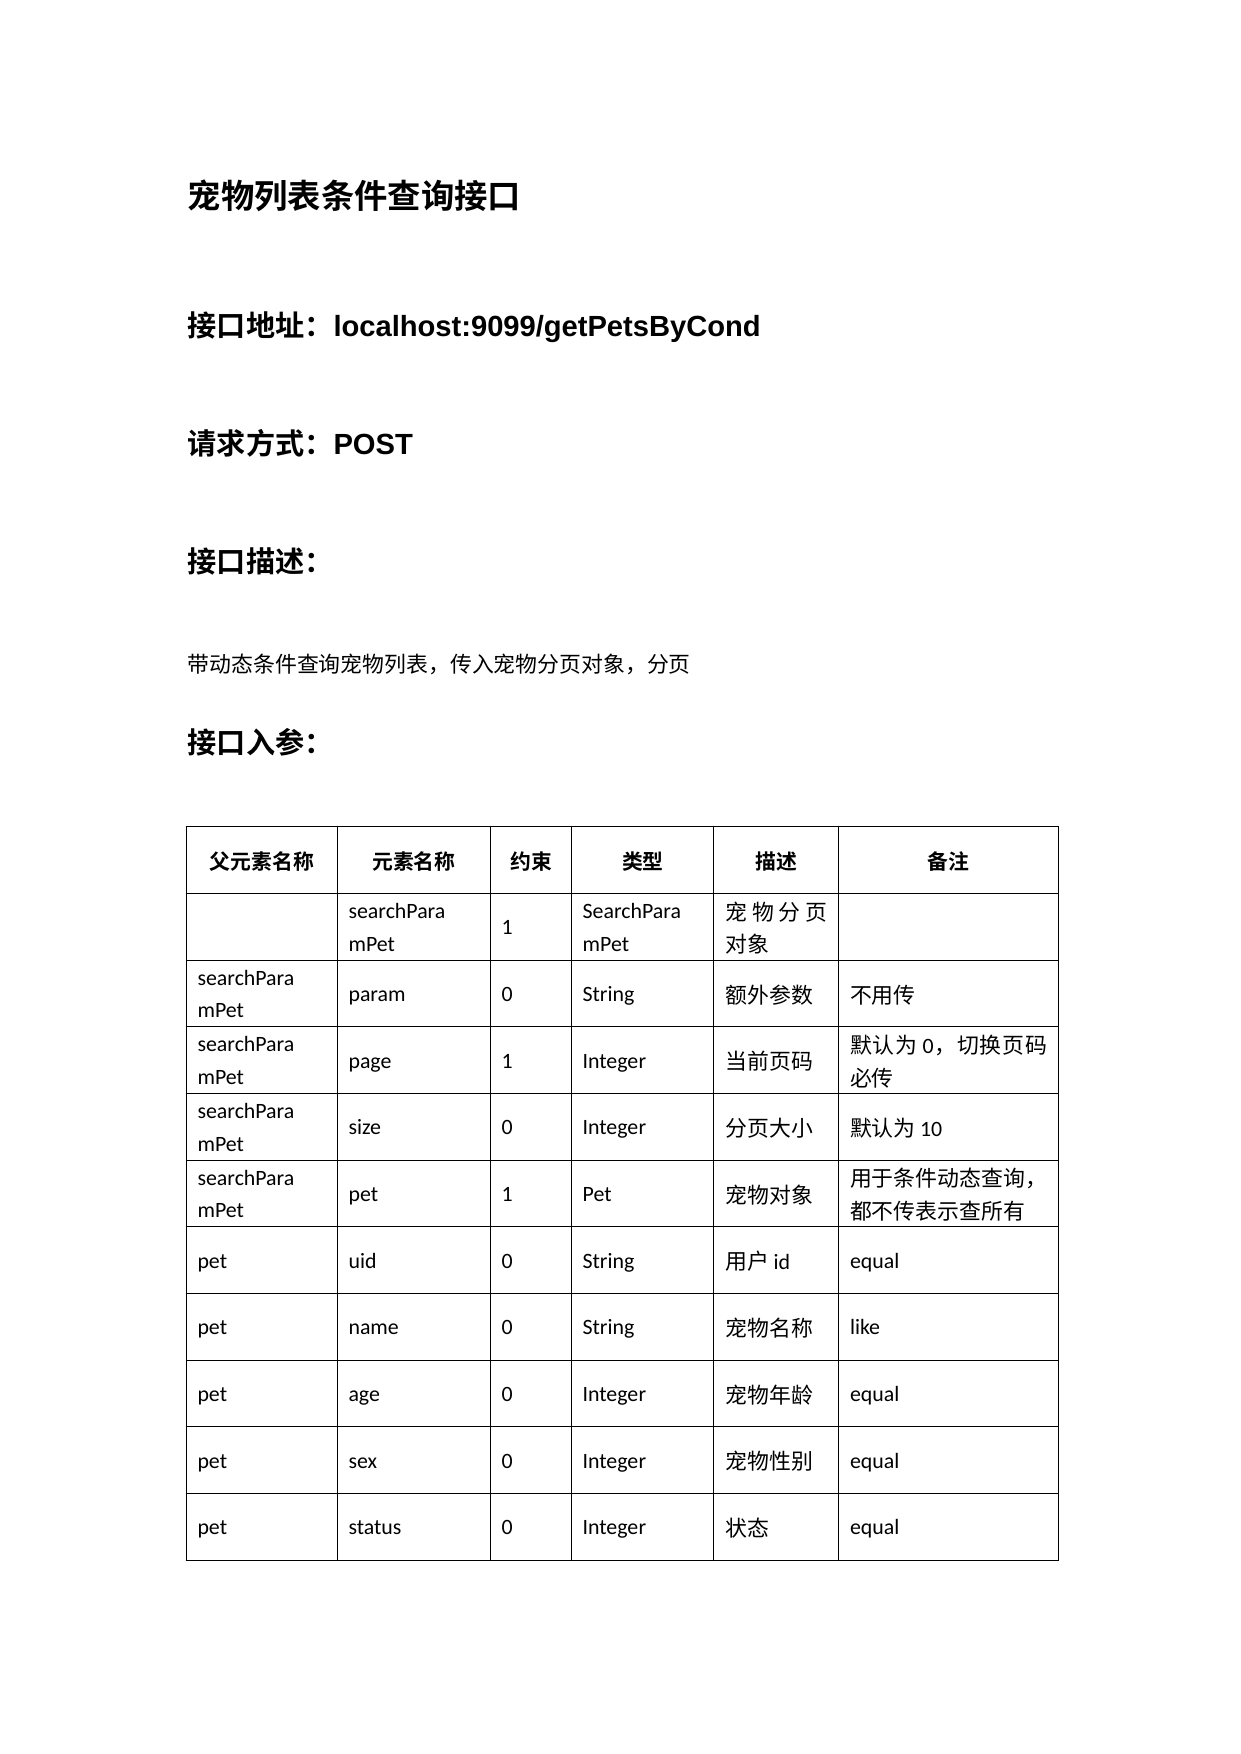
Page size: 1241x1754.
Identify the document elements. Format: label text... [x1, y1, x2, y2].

table_cell 0 [491, 1094, 571, 1159]
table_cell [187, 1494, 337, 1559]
table_cell searchParamPet [187, 1027, 337, 1093]
table_cell pet [338, 1161, 490, 1226]
table_cell name [338, 1294, 490, 1359]
subtitle 接口入参： [187, 708, 1053, 773]
table_cell searchParamPet [187, 961, 337, 1026]
table_cell 1 [491, 1161, 571, 1226]
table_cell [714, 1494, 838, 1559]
table_cell equal [839, 1227, 1058, 1293]
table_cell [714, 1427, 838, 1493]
table_cell String [572, 1227, 713, 1293]
table_header 约束 [491, 827, 571, 893]
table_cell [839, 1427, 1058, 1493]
table_cell 1 [491, 1027, 571, 1093]
table_cell page [338, 1027, 490, 1093]
table_cell 不用传 [839, 961, 1058, 1026]
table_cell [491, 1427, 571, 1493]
table_cell 默认为10 [839, 1094, 1058, 1159]
table_cell size [338, 1094, 490, 1159]
table_header 描述 [714, 827, 838, 893]
table_cell searchParamPet [187, 1094, 337, 1159]
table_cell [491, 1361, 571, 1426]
table_cell 宠物对象 [714, 1161, 838, 1226]
table_cell pet [187, 1227, 337, 1293]
table_cell 当前页码 [714, 1027, 838, 1093]
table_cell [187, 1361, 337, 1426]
table_cell 1 [491, 894, 571, 959]
table_header 父元素名称 [187, 827, 337, 893]
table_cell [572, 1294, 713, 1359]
table_cell 宠物分页对象 [714, 894, 838, 959]
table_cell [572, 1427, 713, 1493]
table_cell searchParamPet [187, 1161, 337, 1226]
table_cell Integer [572, 1094, 713, 1159]
table_cell Integer [572, 1027, 713, 1093]
table_cell 用于条件动态查询，都不传表示查所有 [839, 1161, 1058, 1226]
table_cell uid [338, 1227, 490, 1293]
subtitle 接口地址：localhost:9099/getPetsByCond [187, 291, 1053, 356]
table_cell [839, 894, 1058, 959]
table_cell pet [187, 1294, 337, 1359]
table_cell [187, 894, 337, 959]
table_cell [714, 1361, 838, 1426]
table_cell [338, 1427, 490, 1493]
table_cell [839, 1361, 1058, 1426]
table_header 备注 [839, 827, 1058, 893]
table_cell 0 [491, 961, 571, 1026]
table_cell 默认为0，切换页码必传 [839, 1027, 1058, 1093]
table_cell searchParamPet [338, 894, 490, 959]
table_cell param [338, 961, 490, 1026]
subtitle 宠物列表条件查询接口 [187, 162, 1053, 227]
table_cell 用户id [714, 1227, 838, 1293]
table_cell 额外参数 [714, 961, 838, 1026]
table_cell SearchParamPet [572, 894, 713, 959]
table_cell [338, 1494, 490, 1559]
table_cell Pet [572, 1161, 713, 1226]
table_header 类型 [572, 827, 713, 893]
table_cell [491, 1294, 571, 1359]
table_cell 分页大小 [714, 1094, 838, 1159]
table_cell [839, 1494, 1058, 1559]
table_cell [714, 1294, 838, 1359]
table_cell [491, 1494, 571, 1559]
table_header 元素名称 [338, 827, 490, 893]
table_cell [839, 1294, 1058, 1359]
table_cell String [572, 961, 713, 1026]
text 带动态条件查询宠物列表，传入宠物分页对象，分页 [187, 646, 1053, 679]
subtitle 接口描述： [187, 528, 1053, 593]
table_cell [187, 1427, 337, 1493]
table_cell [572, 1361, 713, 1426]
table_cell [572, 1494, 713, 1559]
subtitle 请求方式：POST [187, 409, 1053, 474]
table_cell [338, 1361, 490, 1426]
table_cell 0 [491, 1227, 571, 1293]
